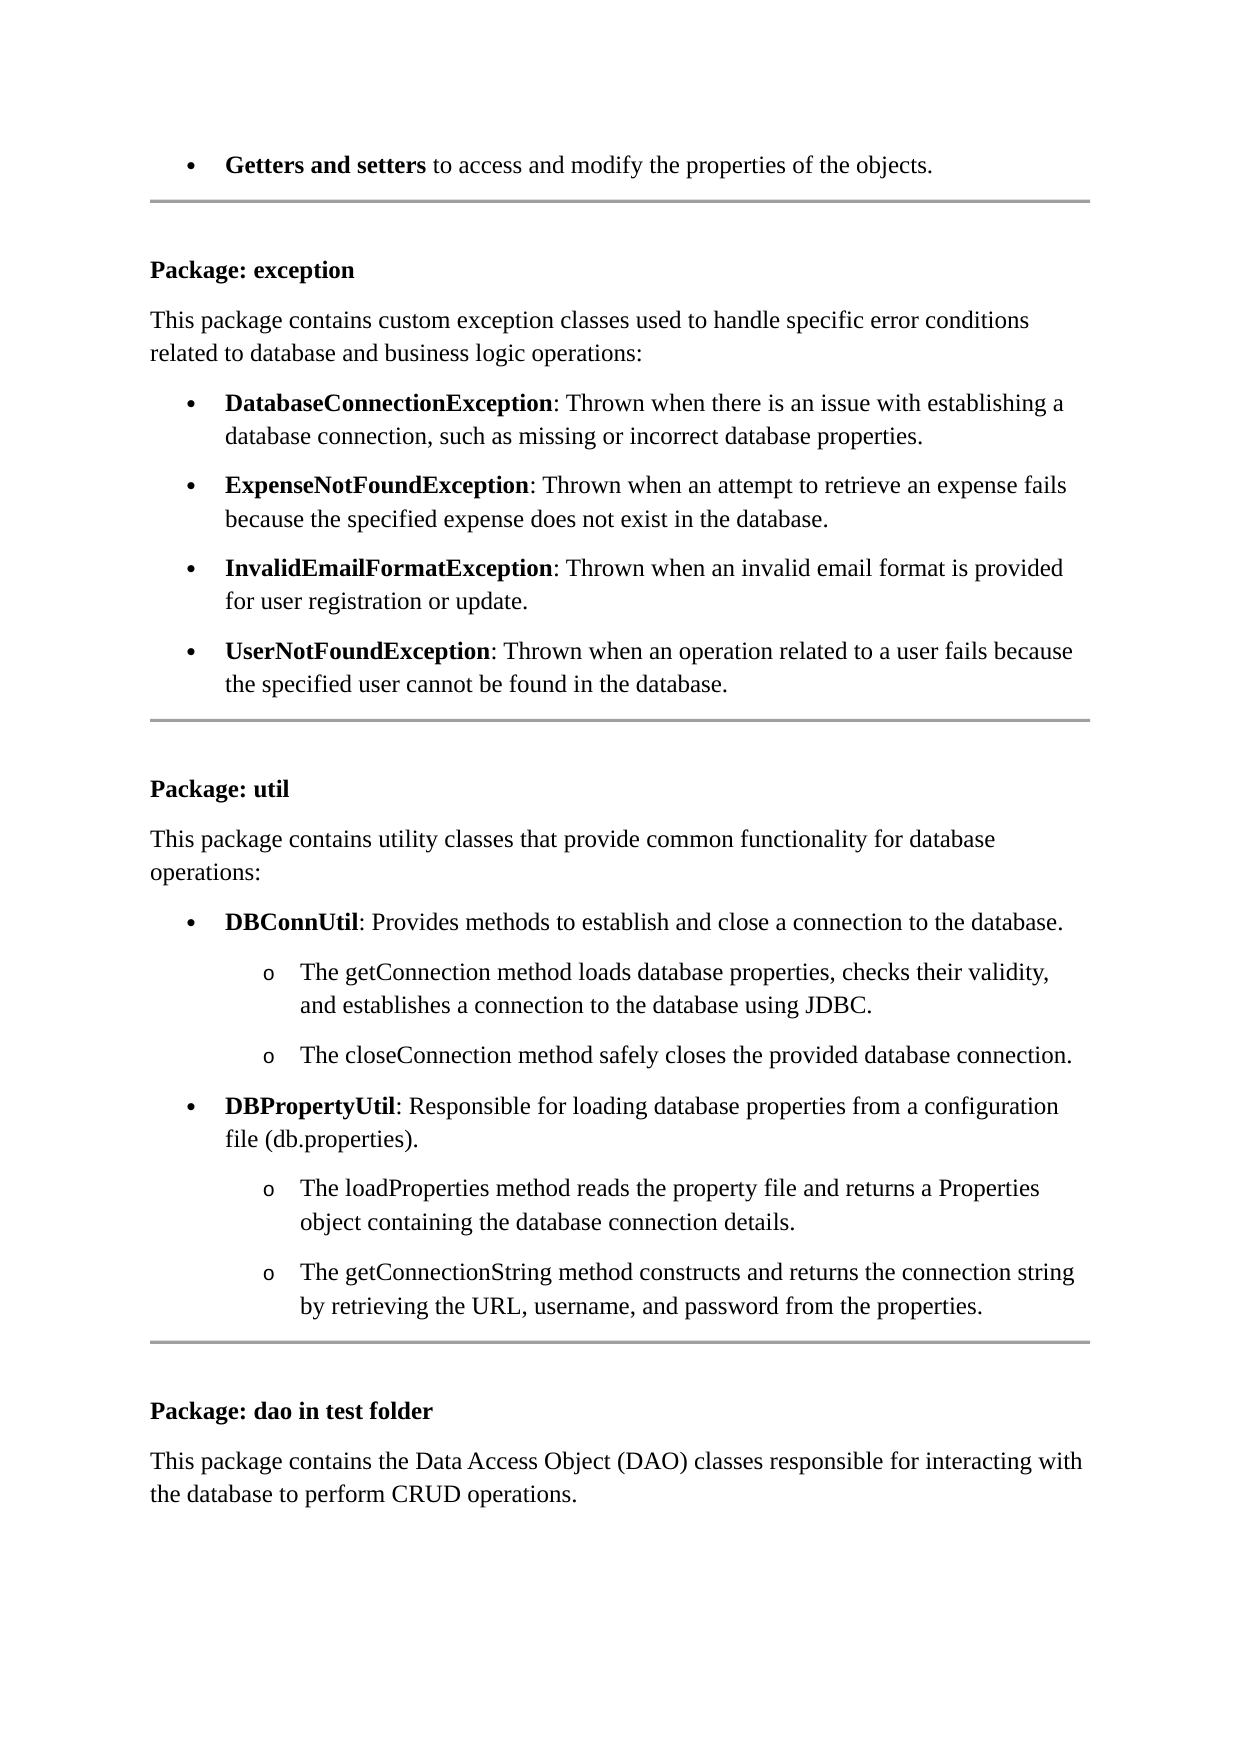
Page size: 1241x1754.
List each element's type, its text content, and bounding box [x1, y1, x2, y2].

text This package contains the Data Access Object (DAO) classes responsible for interacting with the database to perform CRUD operations. [150, 1446, 1090, 1508]
text Package: exception [150, 256, 1090, 284]
text Package: dao in test folder [150, 1396, 1090, 1425]
list DBConnUtil: Provides methods to establish and close a connection to the database. [187, 907, 1090, 936]
list The closeConnection method safely closes the provided database connection. [262, 1040, 1090, 1070]
list DatabaseConnectionException: Thrown when there is an issue with establishing a database connection, such as missing or incorrect database properties. [187, 388, 1090, 450]
list ExpenseNotFoundException: Thrown when an attempt to retrieve an expense fails because the specified expense does not exist in the database. [187, 471, 1090, 532]
text This package contains custom exception classes used to handle specific error conditions related to database and business logic operations: [150, 305, 1090, 367]
list InvalidEmailFormatException: Thrown when an invalid email format is provided for user registration or update. [187, 553, 1090, 615]
list The getConnection method loads database properties, checks their validity, and establishes a connection to the database using JDBC. [262, 957, 1090, 1019]
list Getters and setters to access and modify the properties of the objects. [187, 150, 1090, 179]
list The loadProperties method reads the property file and returns a Properties object containing the database connection details. [262, 1173, 1090, 1236]
list The getConnectionString method constructs and returns the connection string by retrieving the URL, username, and password from the properties. [262, 1257, 1090, 1320]
text This package contains utility classes that provide common functionality for database operations: [150, 824, 1090, 886]
list UserNotFoundException: Thrown when an operation related to a user fails because the specified user cannot be found in the database. [187, 636, 1090, 698]
text Package: util [150, 774, 1090, 803]
list DBPropertyUtil: Responsible for loading database properties from a configuration file (db.properties). [187, 1091, 1090, 1153]
